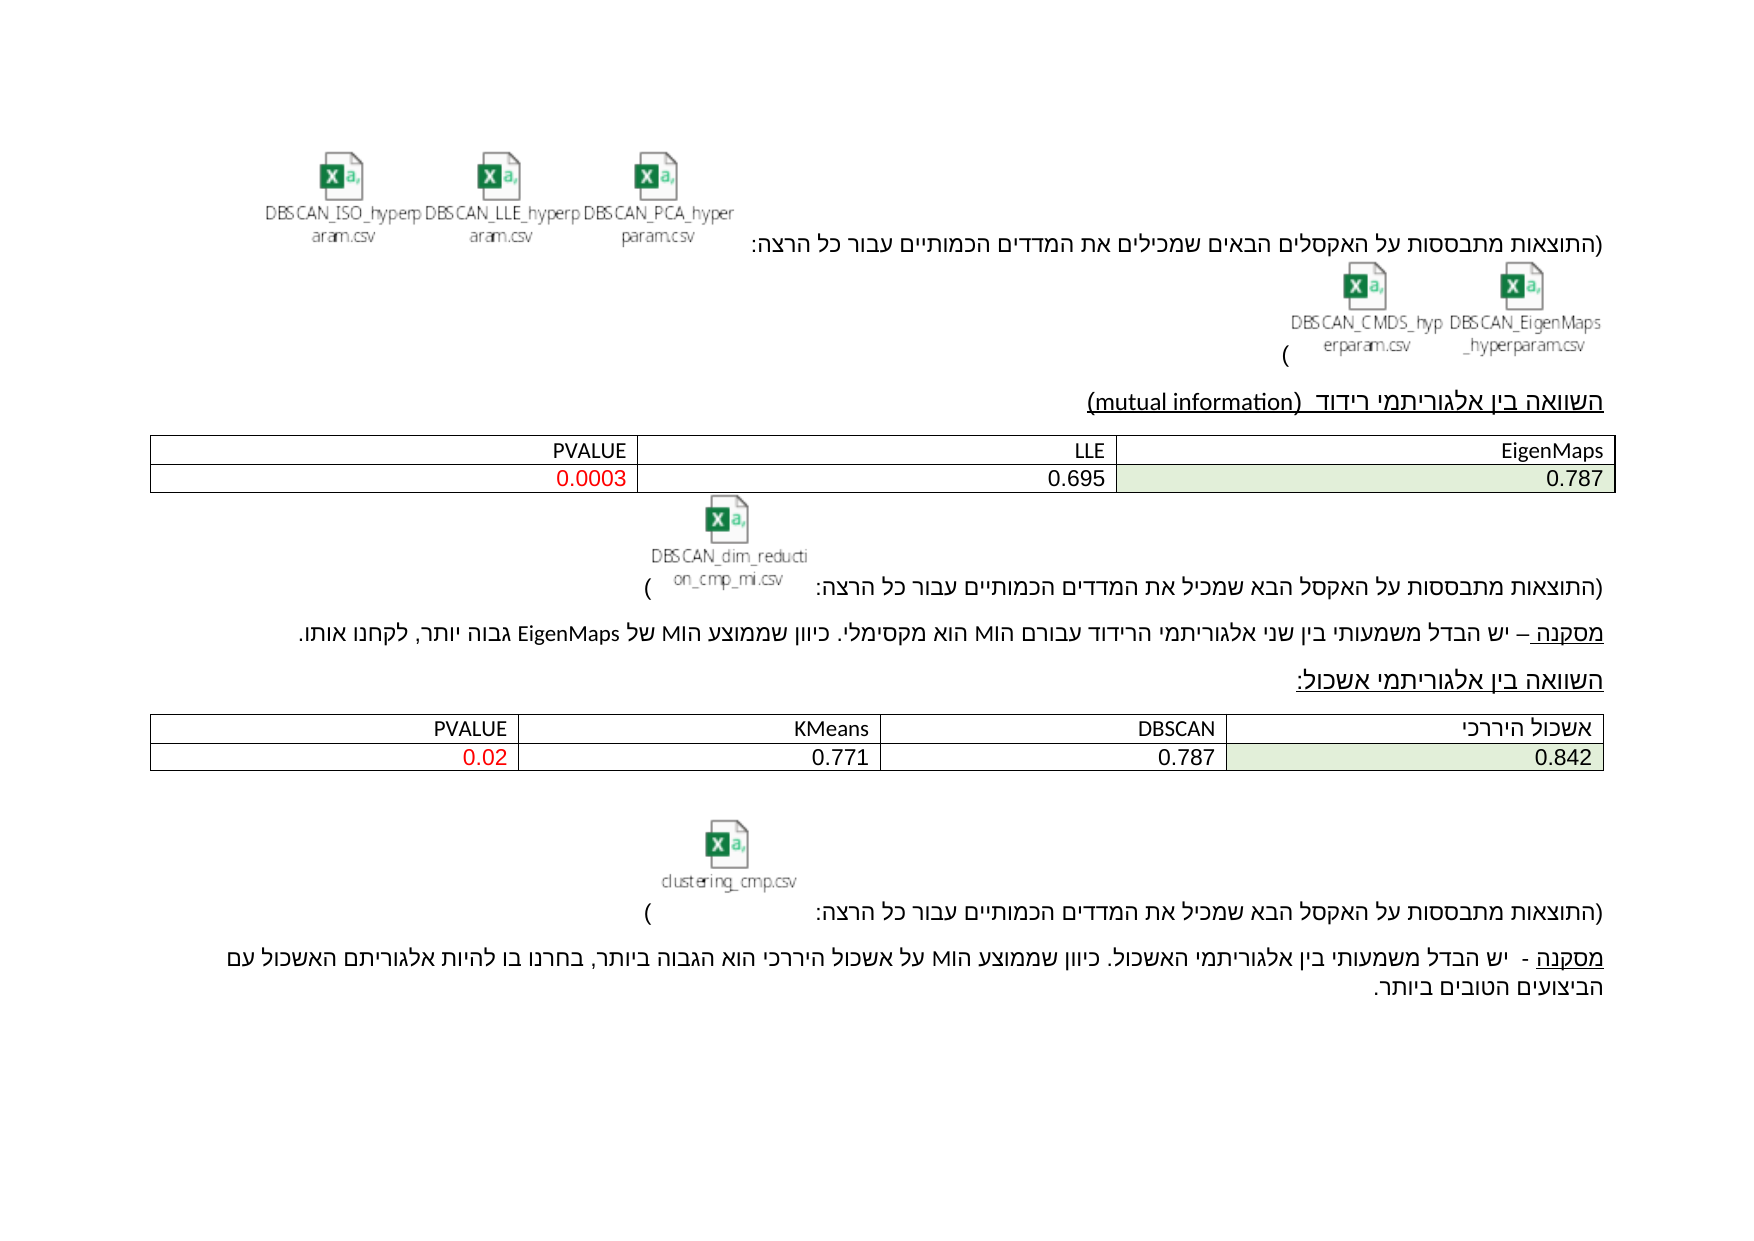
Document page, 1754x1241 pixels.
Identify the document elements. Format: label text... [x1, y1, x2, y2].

table_cell 0.0003 [151, 465, 637, 492]
table_header EigenMaps [1117, 436, 1614, 464]
table_header LLE [638, 436, 1116, 464]
text השוואה בין אלגוריתמי רידוד (mutual information) [150, 386, 1604, 416]
table_cell 0.842 [1227, 744, 1603, 770]
text השוואה בין אלגוריתמי אשכול: [150, 666, 1604, 694]
table_header DBSCAN [881, 715, 1226, 742]
text (התוצאות מתבססות על האקסלים הבאים שמכילים את המדדים הכמותיים עבור כל הרצה: ) [150, 150, 1604, 367]
text (התוצאות מתבססות על האקסל הבא שמכיל את המדדים הכמותיים עבור כל הרצה: ) [150, 493, 1604, 600]
table_header KMeans [519, 715, 880, 742]
table_header PVALUE [151, 715, 518, 742]
table_header PVALUE [151, 436, 637, 464]
text מסקנה – יש הבדל משמעותי בין שני אלגוריתמי הרידוד עבורם הMI הוא מקסימלי. כיוון שממוצע הMI של EigenMaps גבוה יותר, לקחנו אותו. [150, 619, 1604, 647]
table_cell 0.771 [519, 744, 880, 770]
table_cell 0.787 [881, 744, 1226, 770]
table_header אשכול היררכי [1227, 715, 1603, 742]
text (התוצאות מתבססות על האקסל הבא שמכיל את המדדים הכמותיים עבור כל הרצה: ) [150, 818, 1604, 925]
text מסקנה - יש הבדל משמעותי בין אלגוריתמי האשכול. כיוון שממוצע הMI על אשכול היררכי הוא הגבוה ביותר, בחרנו בו להיות אלגוריתם האשכול עם הביצועים הטובים ביותר. [150, 944, 1604, 1000]
table_cell 0.695 [638, 465, 1116, 492]
table_cell 0.787 [1117, 465, 1614, 492]
table_cell 0.02 [151, 744, 518, 770]
